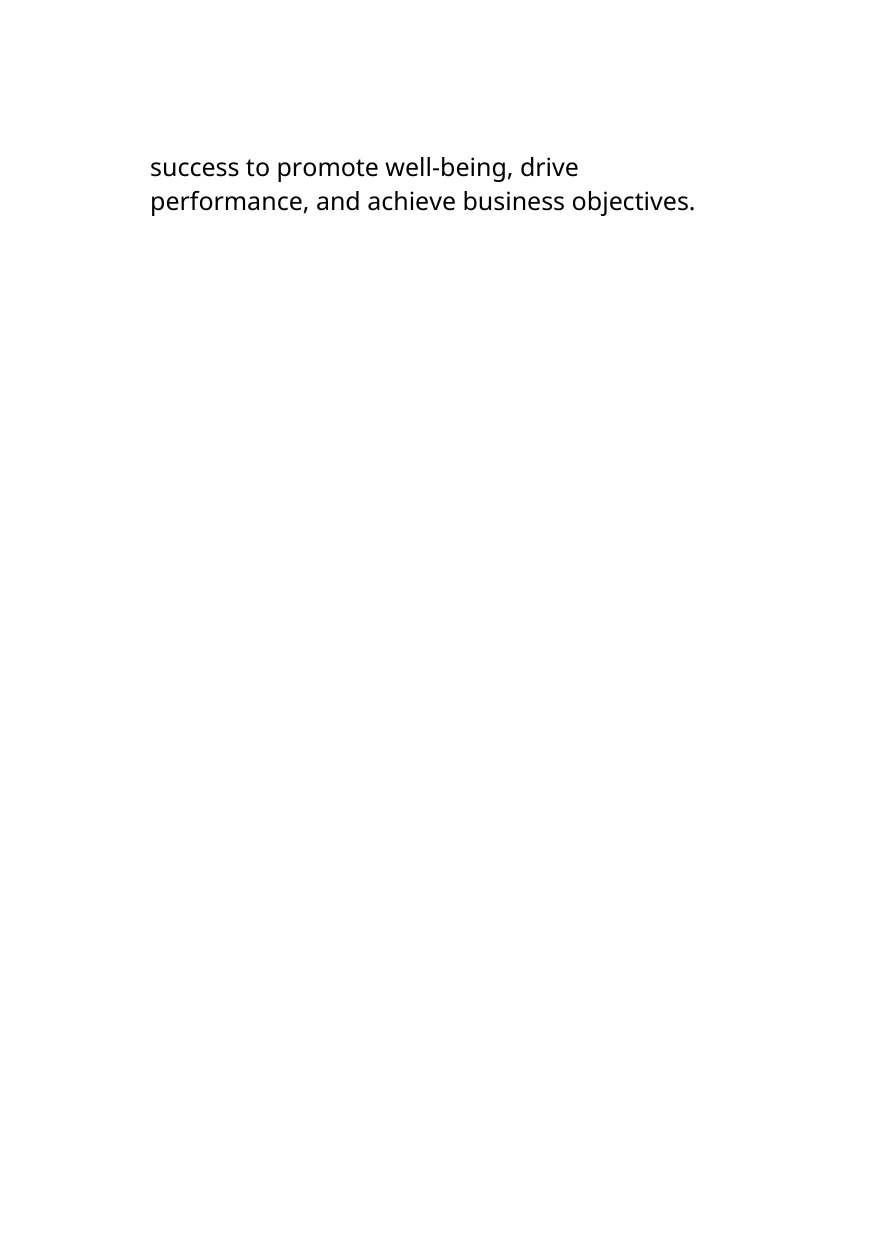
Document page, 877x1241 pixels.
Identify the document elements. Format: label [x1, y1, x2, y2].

text [150, 150, 727, 218]
